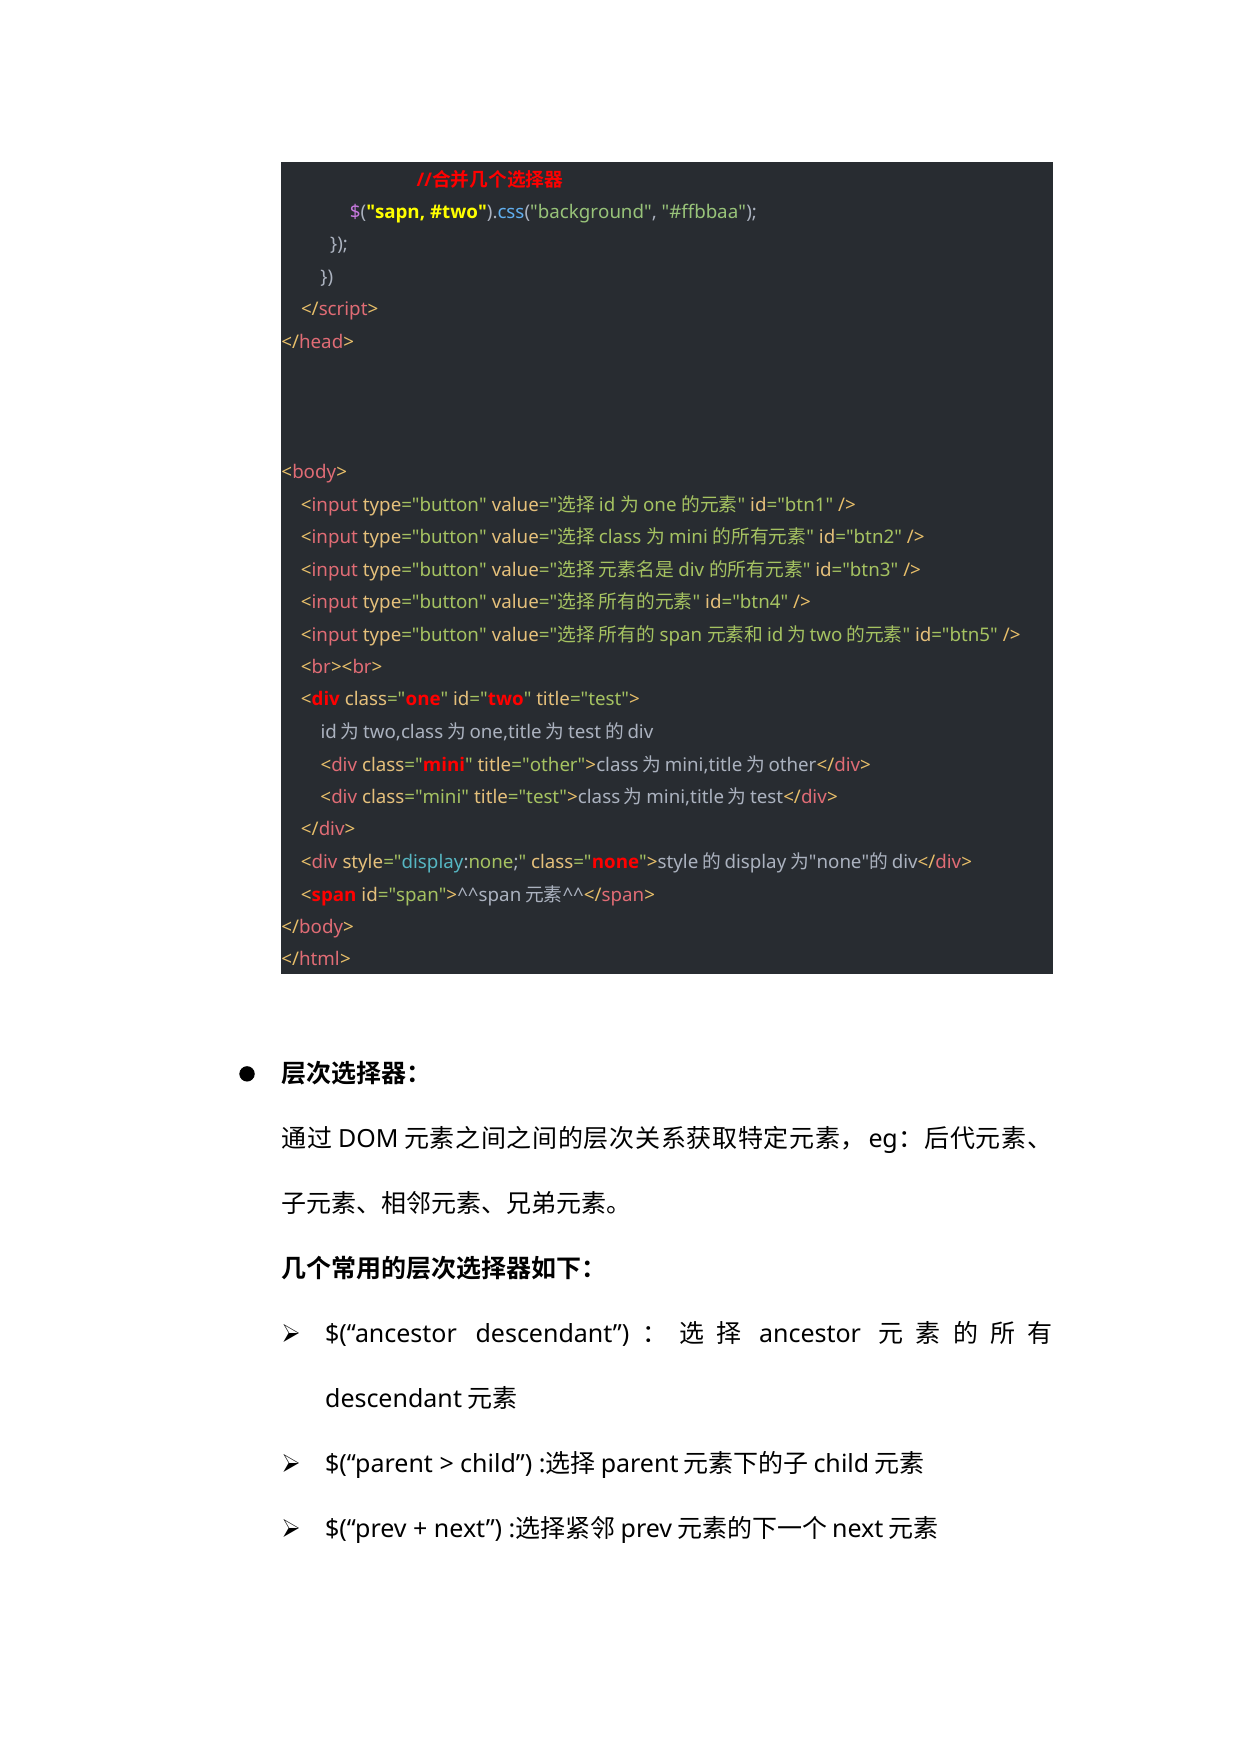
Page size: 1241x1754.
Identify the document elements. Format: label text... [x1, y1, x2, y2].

list 通过DOM元素之间之间的层次关系获取特定元素，eg：后代元素、子元素、相邻元素、兄弟元素。 [281, 1104, 1053, 1234]
list 几个常用的层次选择器如下： [281, 1234, 1053, 1299]
list $(“prev + next”) :选择紧邻prev元素的下一个next元素 [281, 1494, 1053, 1559]
list $(“ancestor descendant”)：选择ancestor元素的所有descendant元素 [281, 1299, 1053, 1429]
list //合并几个选择器 $("sapn, #two").css("background", "#ffbbaa"); }); }) </script> </head> [281, 162, 1053, 357]
list <body> <input type="button" value="选择 id 为 one 的元素" id="btn1" /> <input type="button" value="选择 class 为 mini 的所有元素" id="btn2" /> <input type="button" value="选择 元素名是 div 的所有元素" id="btn3" /> <input type="button" value="选择 所有的元素" id="btn4" /> <input type="button" value="选择 所有的 span 元素和id为two的元素" id="btn5" /> <br><br> <div class="one" id="two" title="test"> id为two,class为one,title为test的div <div class="mini" title="other">class为mini,title为other</div> <div class="mini" title="test">class为mini,title为test</div> </div> <div style="display:none;" class="none">style的display为"none"的div</div> <span id="span">^^span元素^^</span> </body> </html> [281, 422, 1053, 974]
list 层次选择器： [237, 1039, 1053, 1104]
list $(“parent > child”) :选择parent元素下的子child元素 [281, 1429, 1053, 1494]
